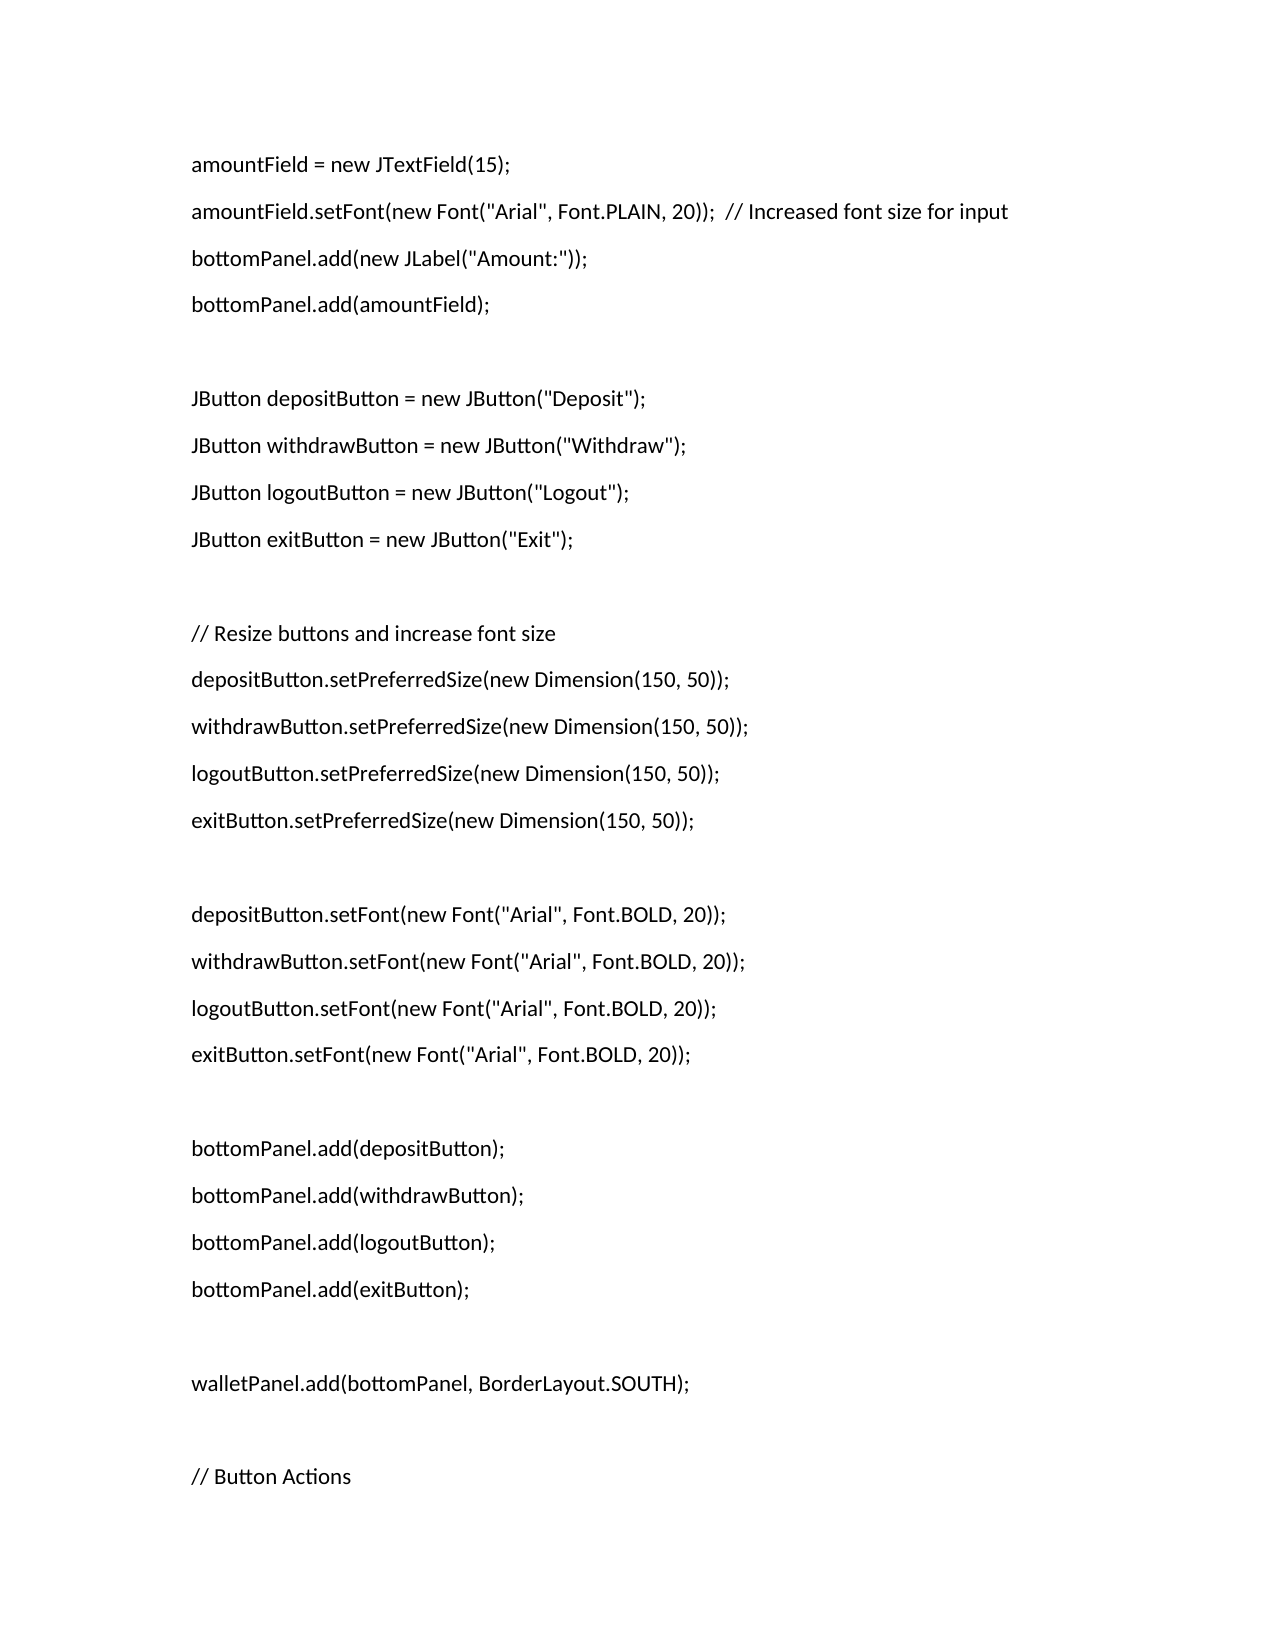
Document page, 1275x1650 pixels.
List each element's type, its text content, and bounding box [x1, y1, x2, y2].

text JButton logoutButton = new JButton("Logout"); [150, 478, 1125, 506]
text depositButton.setFont(new Font("Arial", Font.BOLD, 20)); [150, 900, 1125, 928]
text walletPanel.add(bottomPanel, BorderLayout.SOUTH); [150, 1369, 1125, 1397]
text // Resize buttons and increase font size [150, 619, 1125, 647]
text exitButton.setPreferredSize(new Dimension(150, 50)); [150, 806, 1125, 834]
text amountField.setFont(new Font("Arial", Font.PLAIN, 20)); // Increased font size for input [150, 197, 1125, 225]
text JButton depositButton = new JButton("Deposit"); [150, 384, 1125, 412]
text bottomPanel.add(amountField); [150, 291, 1125, 319]
text withdrawButton.setPreferredSize(new Dimension(150, 50)); [150, 712, 1125, 741]
text bottomPanel.add(withdrawButton); [150, 1181, 1125, 1209]
text bottomPanel.add(new JLabel("Amount:")); [150, 244, 1125, 272]
text withdrawButton.setFont(new Font("Arial", Font.BOLD, 20)); [150, 947, 1125, 975]
text amountField = new JTextField(15); [150, 150, 1125, 178]
text // Button Actions [150, 1462, 1125, 1491]
text JButton withdrawButton = new JButton("Withdraw"); [150, 431, 1125, 459]
text logoutButton.setPreferredSize(new Dimension(150, 50)); [150, 759, 1125, 787]
text bottomPanel.add(logoutButton); [150, 1228, 1125, 1256]
text bottomPanel.add(depositButton); [150, 1134, 1125, 1162]
text bottomPanel.add(exitButton); [150, 1275, 1125, 1303]
text logoutButton.setFont(new Font("Arial", Font.BOLD, 20)); [150, 994, 1125, 1022]
text depositButton.setPreferredSize(new Dimension(150, 50)); [150, 666, 1125, 694]
text exitButton.setFont(new Font("Arial", Font.BOLD, 20)); [150, 1041, 1125, 1069]
text JButton exitButton = new JButton("Exit"); [150, 525, 1125, 553]
